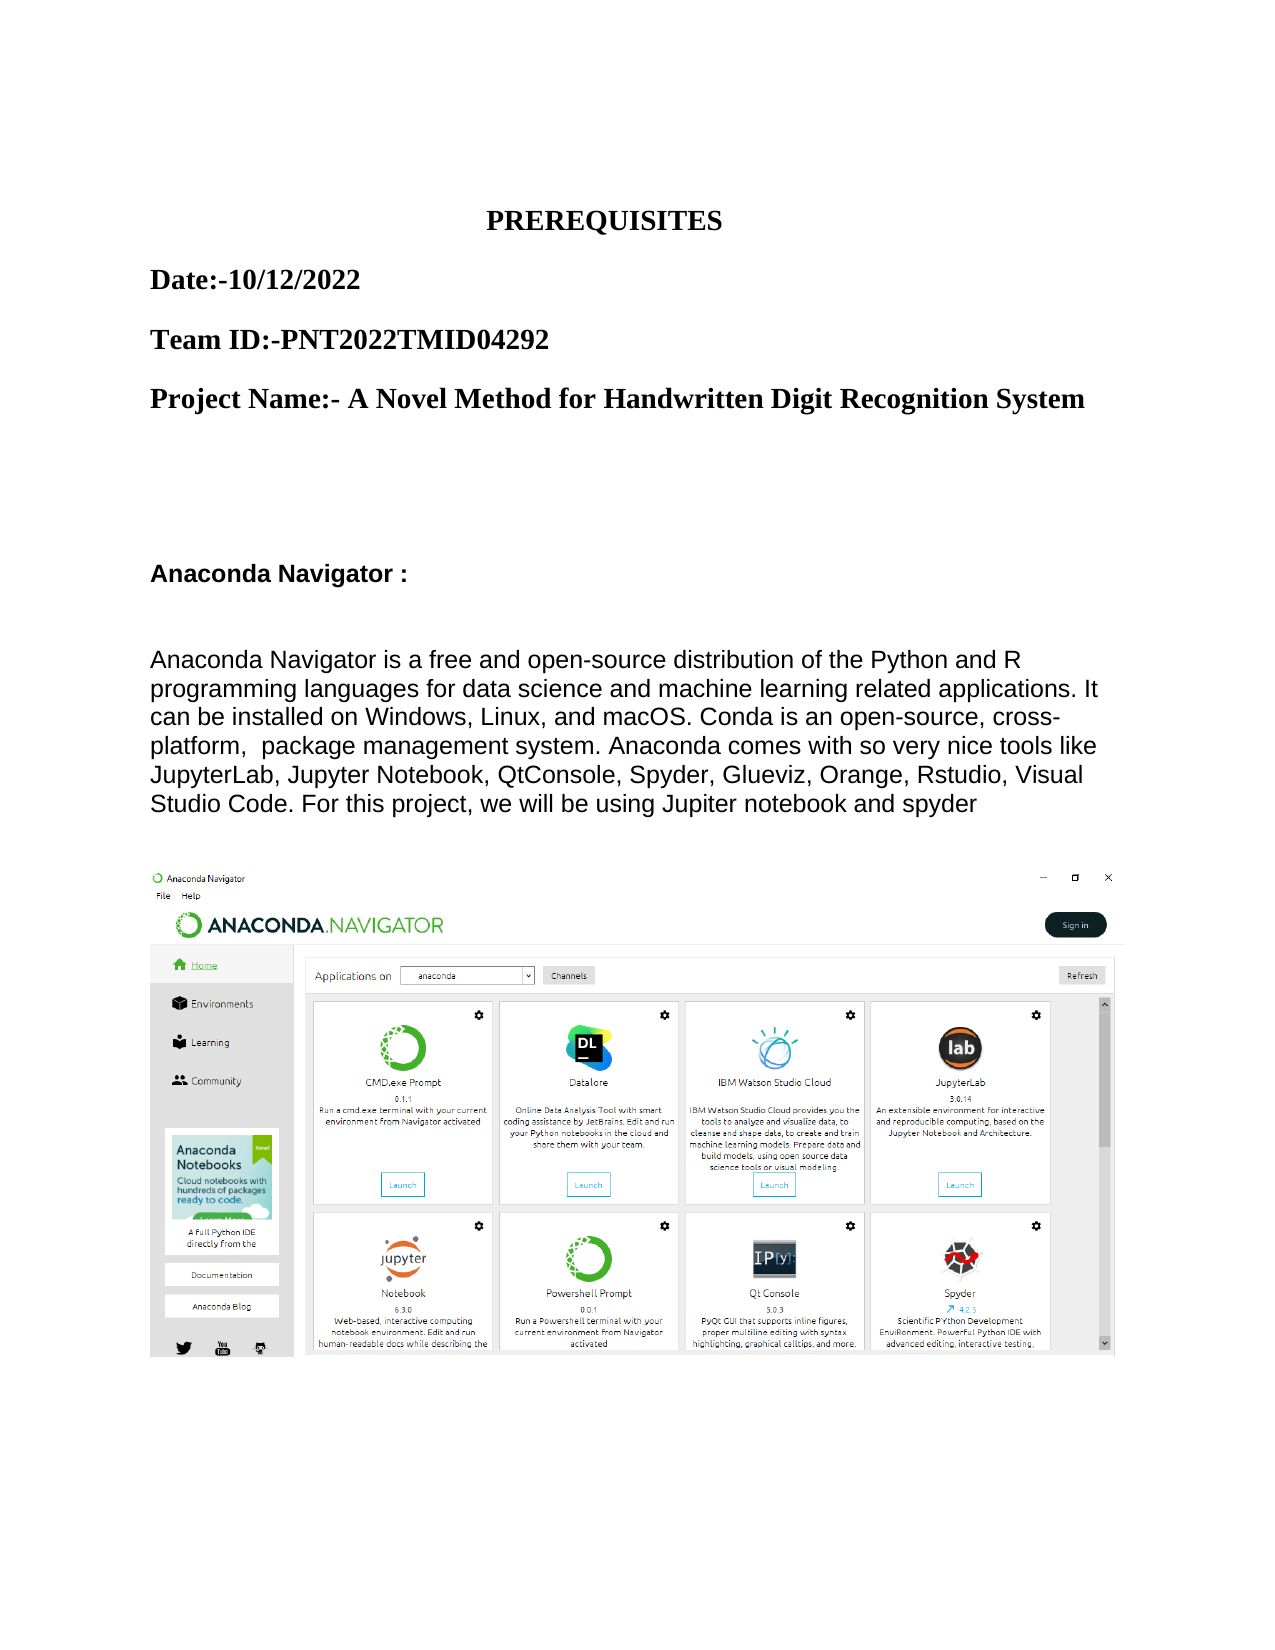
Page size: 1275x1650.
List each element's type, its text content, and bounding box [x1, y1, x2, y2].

text Project Name:- A Novel Method for Handwritten Digit Recognition System [150, 381, 1125, 415]
text PREREQUISITES [150, 203, 1125, 237]
picture [150, 870, 1125, 1357]
text Anaconda Navigator is a free and open-source distribution of the Python and R programming languages for data science and machine learning related applications. It can be installed on Windows, Linux, and macOS. Conda is an open-source, cross-platform, package management system. Anaconda comes with so very nice tools like JupyterLab, Jupyter Notebook, QtConsole, Spyder, Glueviz, Orange, Rstudio, Visual Studio Code. For this project, we will be using Jupiter notebook and spyder [150, 645, 1125, 817]
text Date:-10/12/2022 [150, 262, 1125, 296]
text Team ID:-PNT2022TMID04292 [150, 322, 1125, 355]
text Anaconda Navigator : [150, 559, 1125, 588]
